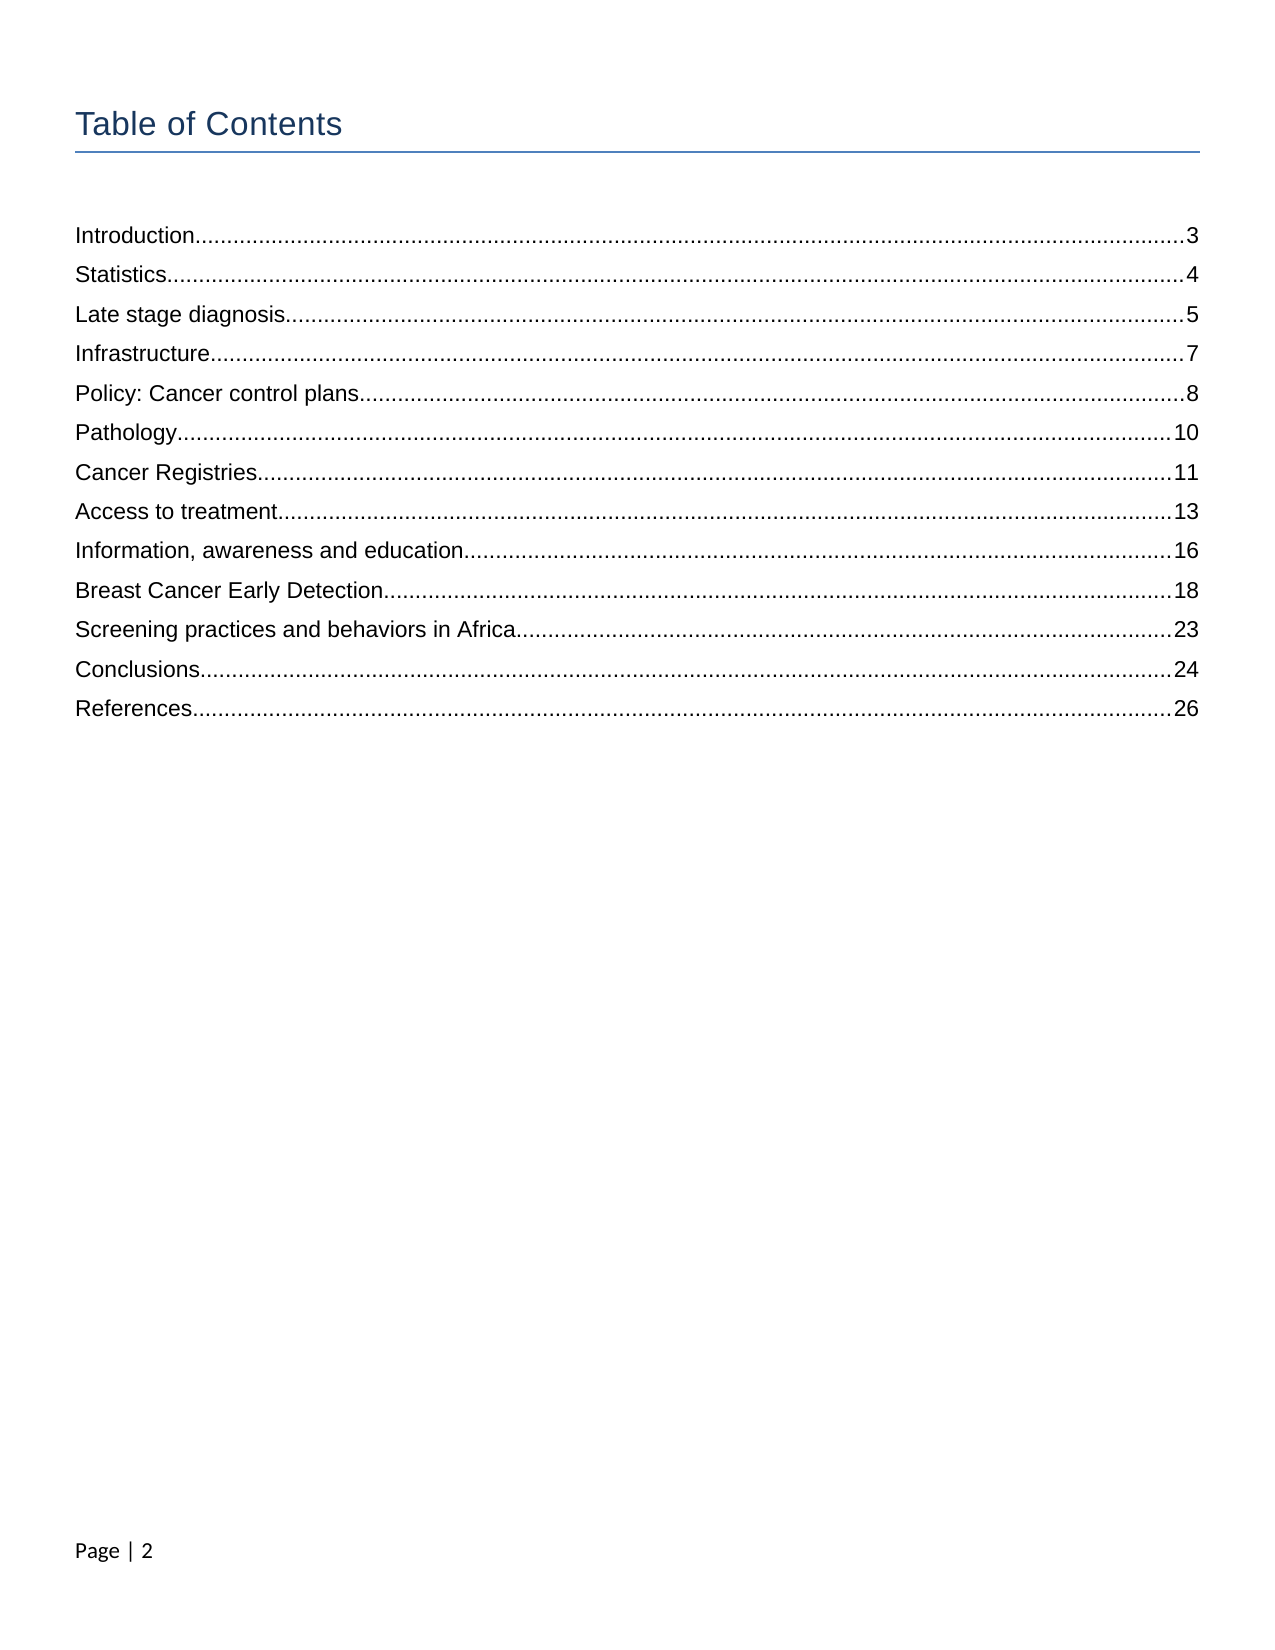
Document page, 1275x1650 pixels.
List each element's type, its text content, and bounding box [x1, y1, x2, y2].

text Screening practices and behaviors in Africa 23 [75, 616, 1200, 643]
text Conclusions 24 [75, 656, 1200, 682]
text Pathology 10 [75, 419, 1200, 445]
text Introduction 3 [75, 222, 1200, 248]
text Statistics 4 [75, 261, 1200, 287]
text Information, awareness and education 16 [75, 537, 1200, 564]
text References 26 [75, 695, 1200, 722]
text Breast Cancer Early Detection 18 [75, 577, 1200, 603]
text Cancer Registries 11 [75, 458, 1200, 485]
title Table of Contents [75, 104, 1200, 151]
text Late stage diagnosis 5 [75, 301, 1200, 327]
text Policy: Cancer control plans 8 [75, 379, 1200, 406]
text Infrastructure 7 [75, 340, 1200, 366]
text Access to treatment 13 [75, 498, 1200, 524]
